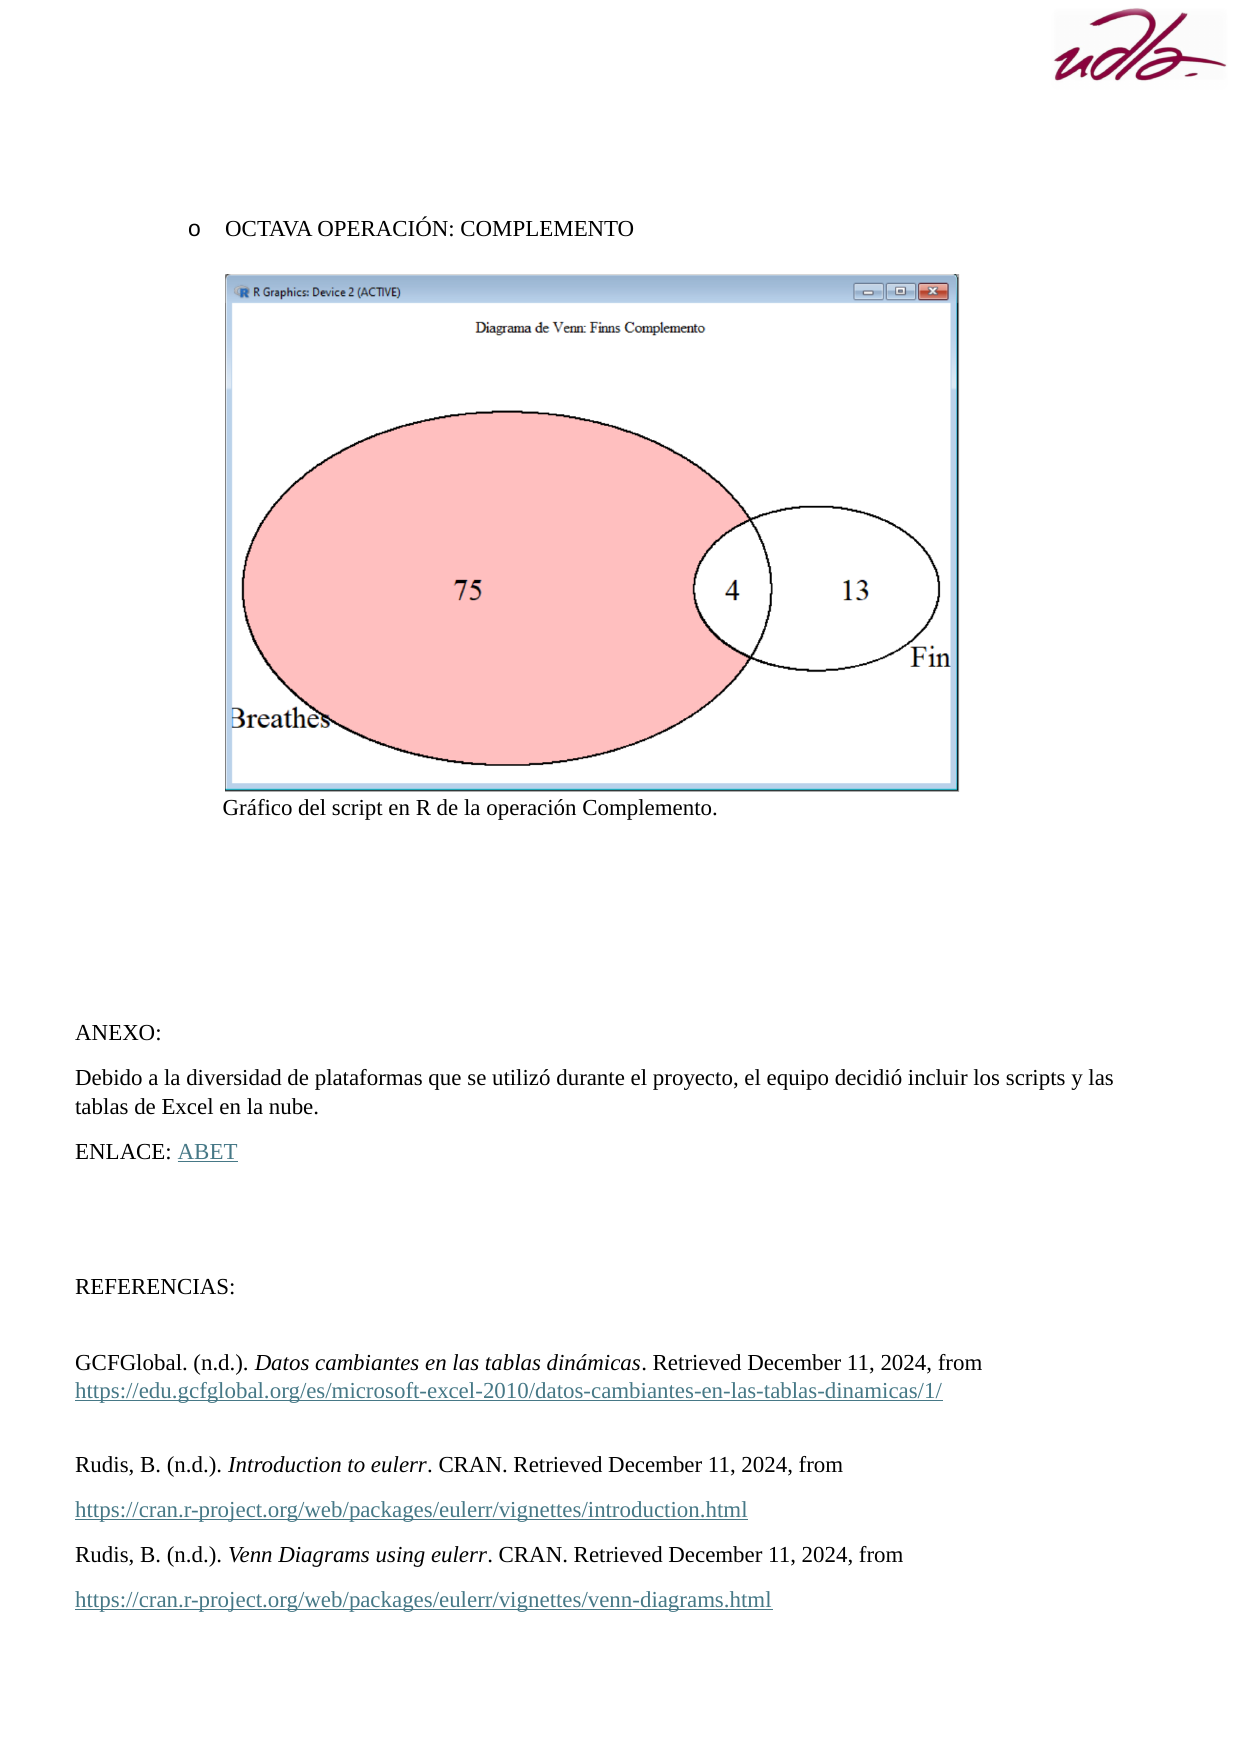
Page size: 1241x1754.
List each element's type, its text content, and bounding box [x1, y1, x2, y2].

text Rudis, B. (n.d.). Introduction to eulerr. CRAN. Retrieved December 11, 2024, from [75, 1422, 1165, 1477]
text https://cran.r-project.org/web/packages/eulerr/vignettes/venn-diagrams.html [75, 1586, 1165, 1612]
list OCTAVA OPERACIÓN: COMPLEMENTO [187, 216, 1165, 244]
picture [1057, 16, 1222, 84]
text Rudis, B. (n.d.). Venn Diagrams using eulerr. CRAN. Retrieved December 11, 2024, from [75, 1541, 1165, 1567]
text REFERENCIAS: [75, 1273, 1165, 1330]
list Gráfico del script en R de la operación Complemento. [150, 794, 1165, 820]
picture [225, 274, 960, 792]
text Debido a la diversidad de plataformas que se utilizó durante el proyecto, el equipo decidió incluir los scripts y las tablas de Excel en la nube. [75, 1064, 1165, 1119]
text GCFGlobal. (n.d.). Datos cambiantes en las tablas dinámicas. Retrieved December 11, 2024, from https://edu.gcfglobal.org/es/microsoft-excel-2010/datos-cambiantes-en-las-tablas-dinamicas/1/ [75, 1349, 1165, 1403]
text ENLACE: ABET [75, 1138, 1165, 1164]
text ANEXO: [75, 1019, 1165, 1046]
text https://cran.r-project.org/web/packages/eulerr/vignettes/introduction.html [75, 1496, 1165, 1522]
